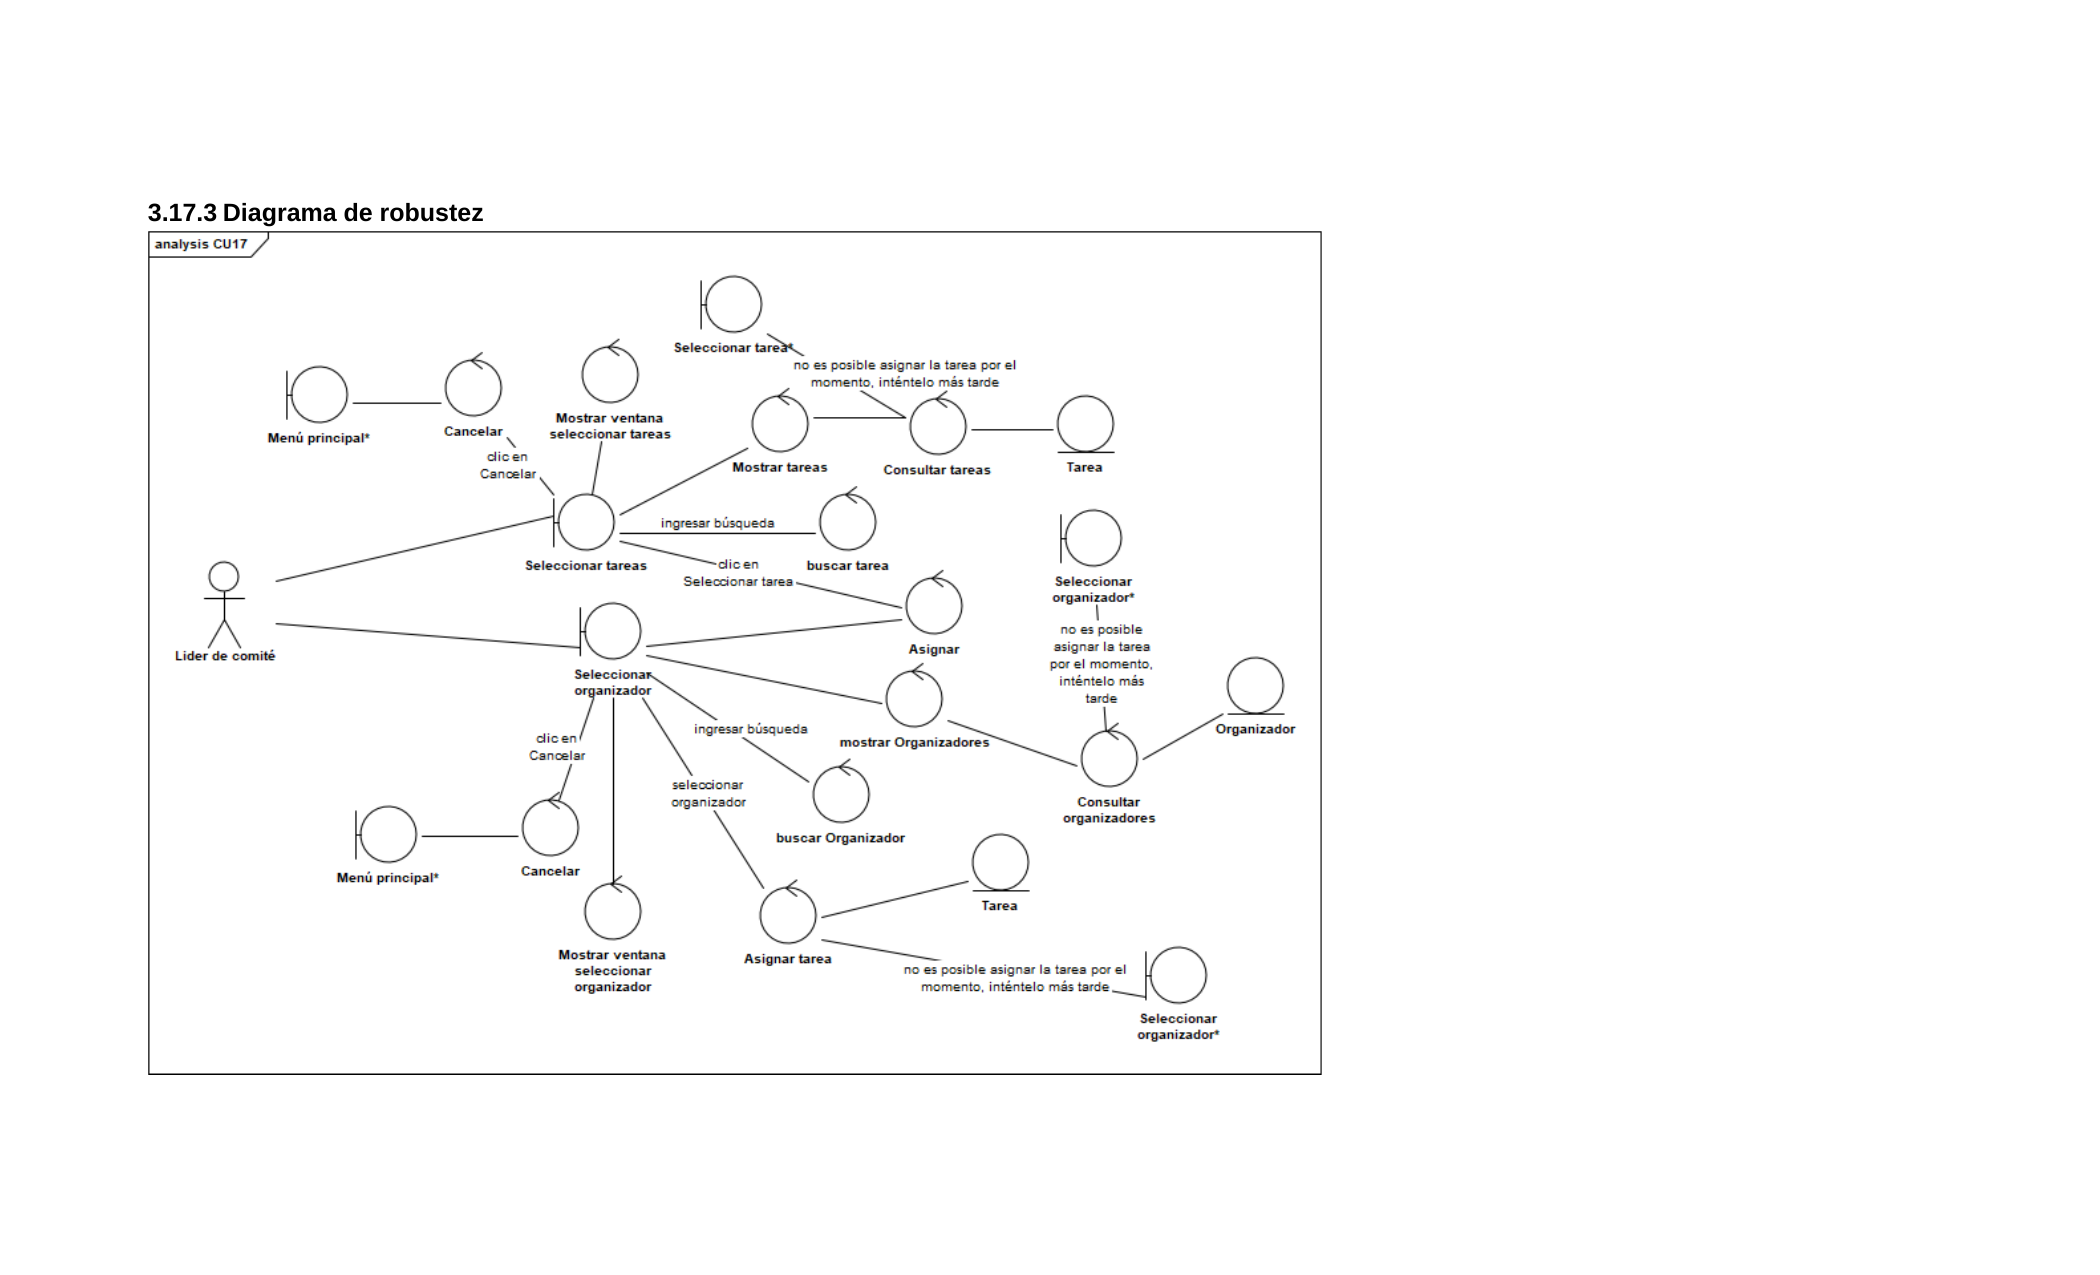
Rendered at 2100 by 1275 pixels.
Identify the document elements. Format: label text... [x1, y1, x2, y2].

picture [147, 231, 1322, 1075]
subtitle Diagrama de robustez [148, 198, 1952, 227]
